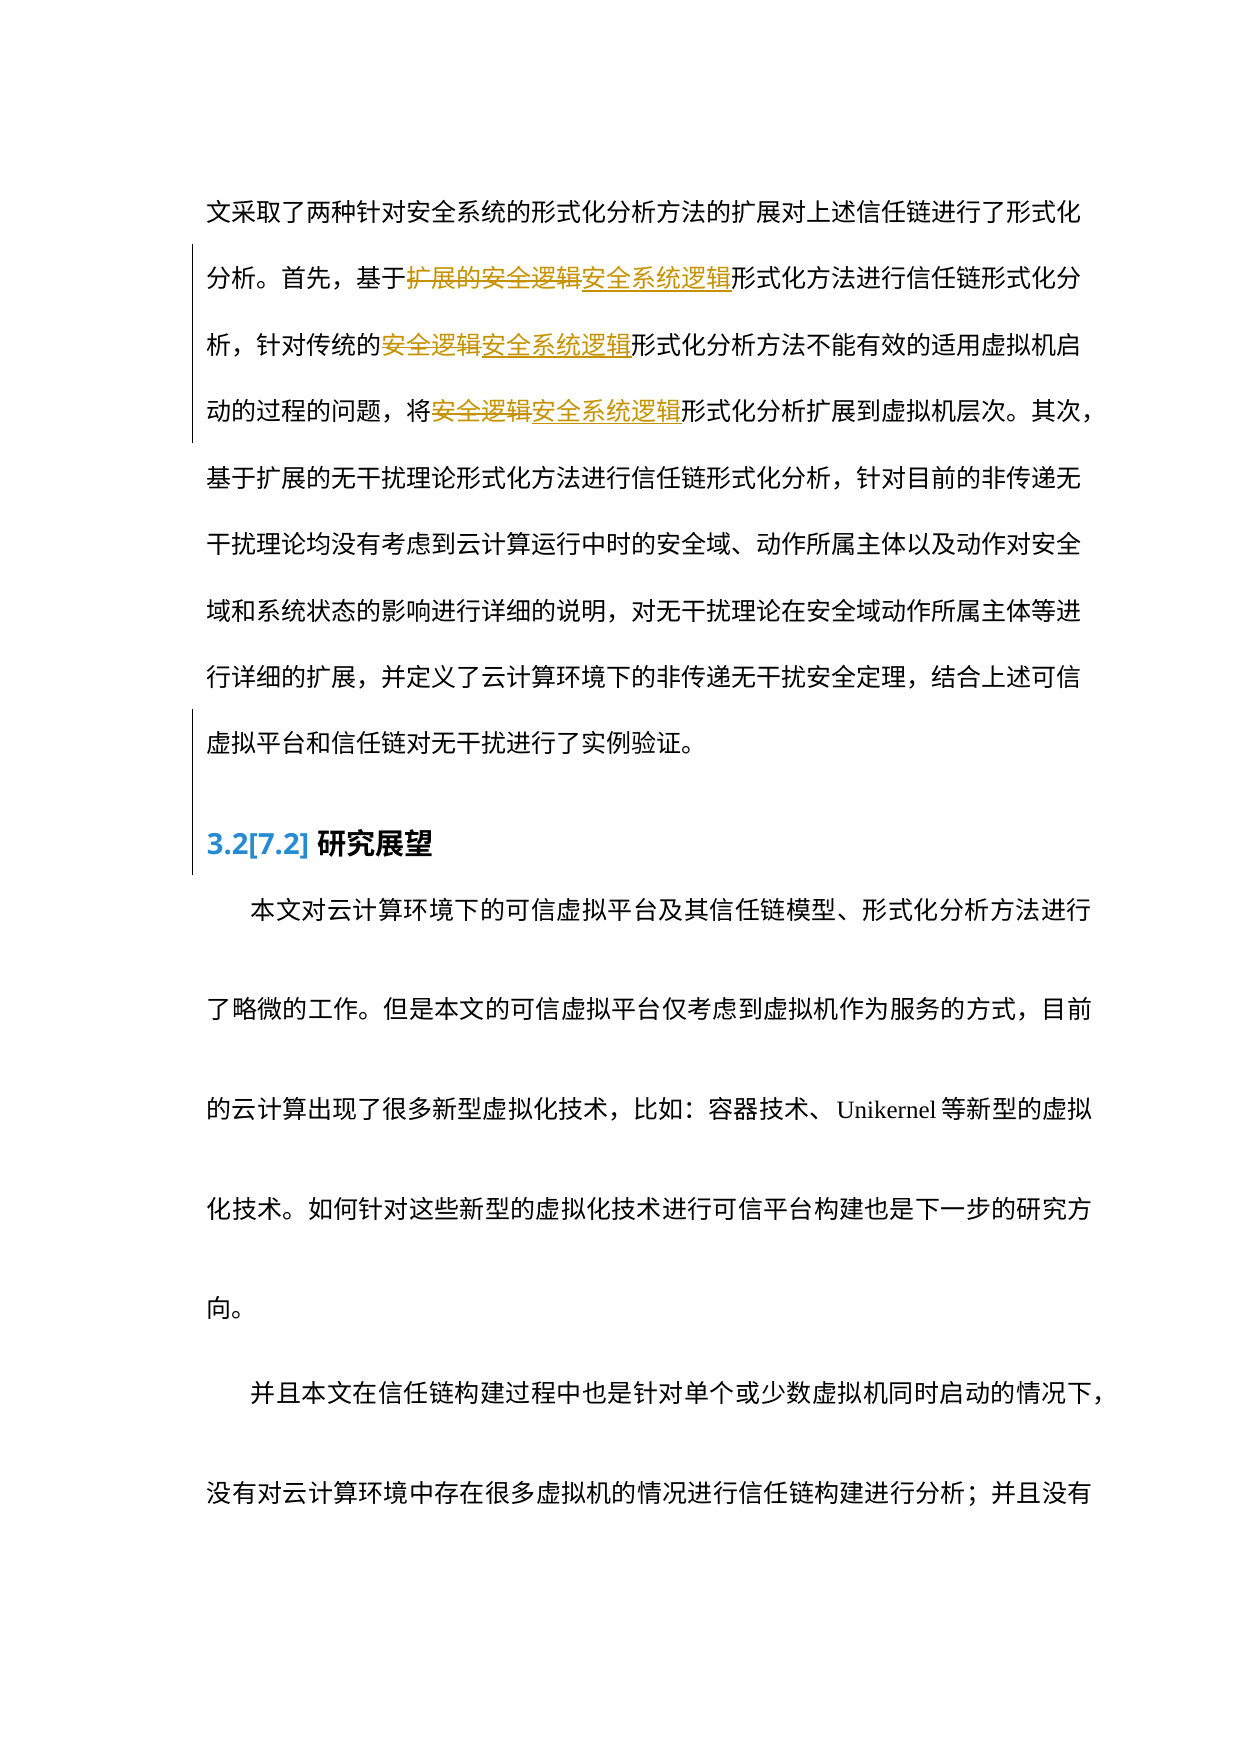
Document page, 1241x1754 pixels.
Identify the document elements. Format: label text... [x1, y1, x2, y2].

subtitle 研究展望 [207, 808, 1093, 875]
text 本文对云计算环境下的可信虚拟平台及其信任链模型、形式化分析方法进行了略微的工作。但是本文的可信虚拟平台仅考虑到虚拟机作为服务的方式，目前的云计算出现了很多新型虚拟化技术，比如：容器技术、Unikernel等新型的虚拟化技术。如何针对这些新型的虚拟化技术进行可信平台构建也是下一步的研究方向。 [207, 875, 1093, 1340]
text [207, 1358, 1093, 1524]
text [207, 177, 1093, 775]
